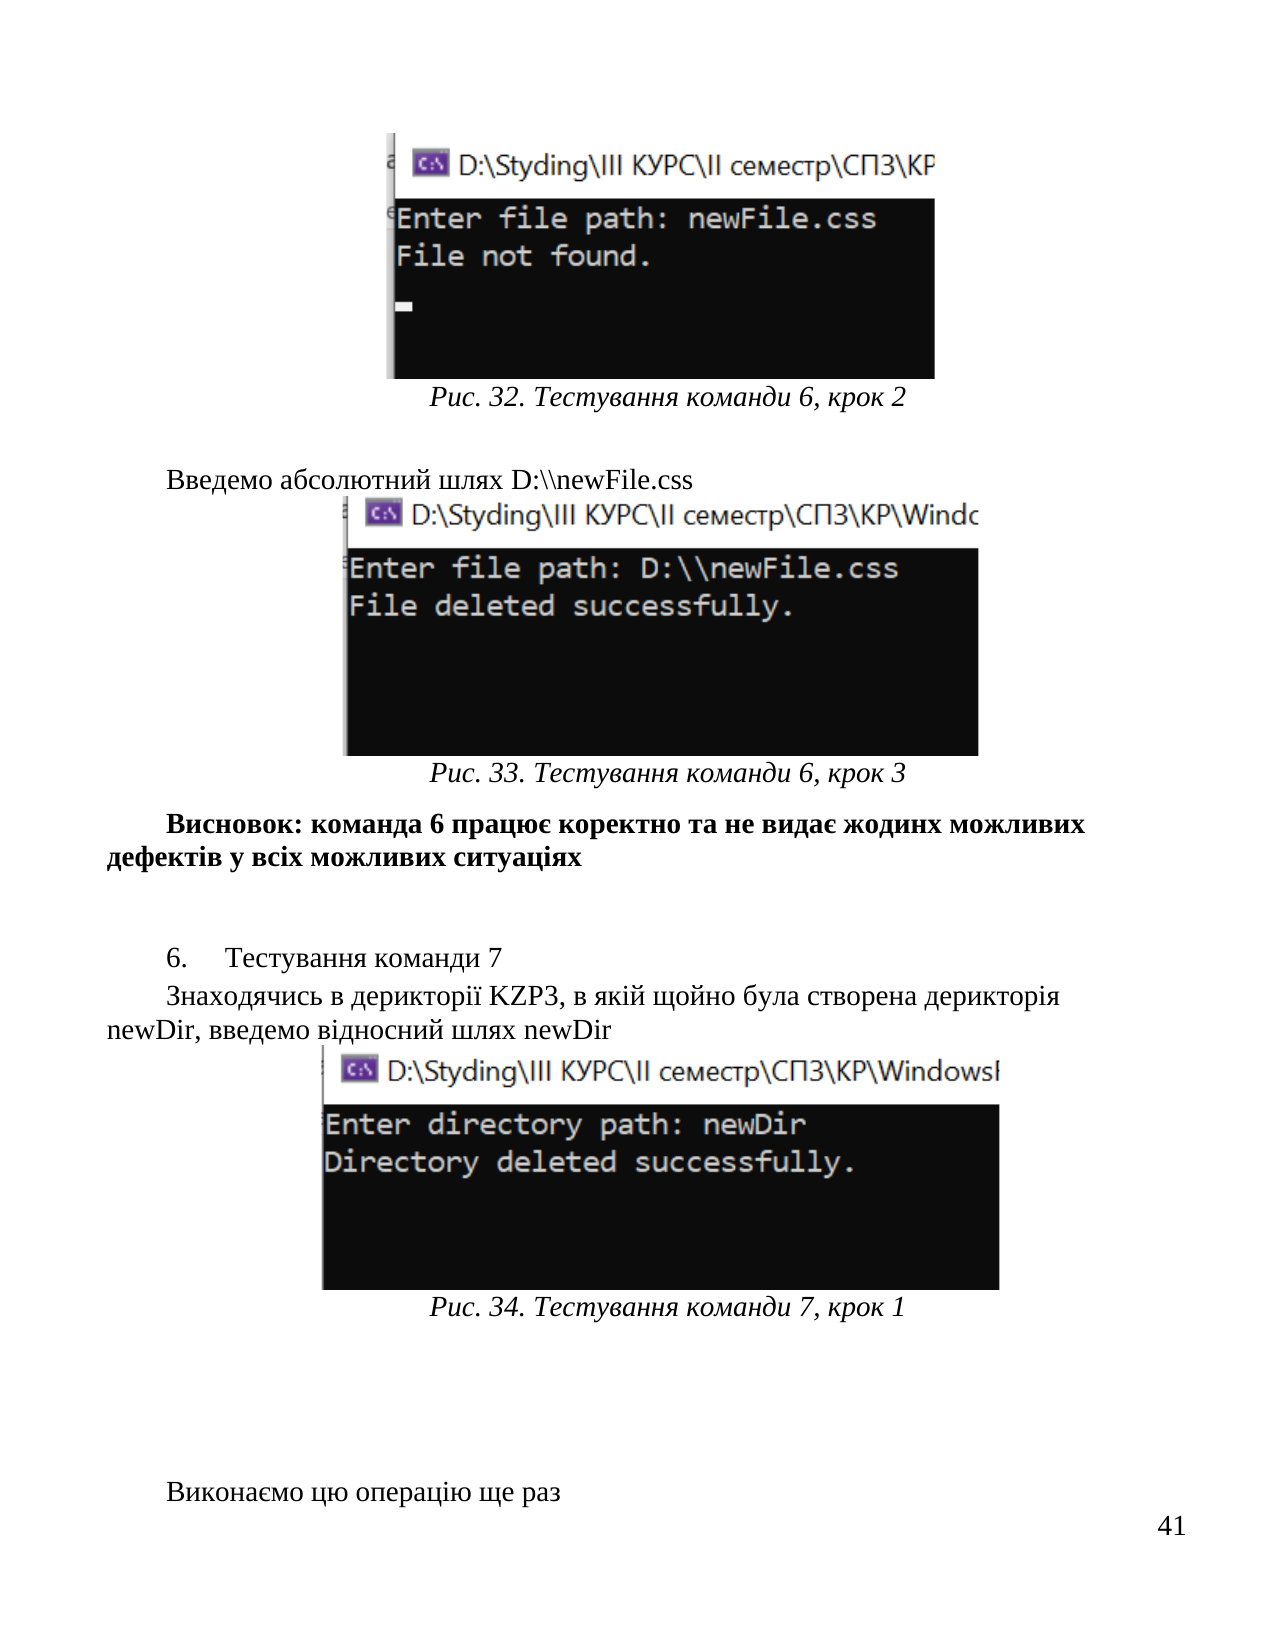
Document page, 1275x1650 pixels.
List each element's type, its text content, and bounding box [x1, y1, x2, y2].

text Рис. 33. Тестування команди 6, крок 3 [107, 755, 1170, 789]
list Введемо абсолютний шлях D:\\newFile.css [107, 462, 1155, 496]
picture [342, 496, 979, 756]
picture [321, 1045, 1000, 1290]
text Рис. 32. Тестування команди 6, крок 2 [107, 379, 1170, 412]
list Знаходячись в дерикторії KZP3, в якій щойно була створена дерикторія newDir, введемо відносний шлях newDir [107, 978, 1155, 1046]
list Висновок: команда 6 працює коректно та не видає жодинх можливих дефектів у всіх можливих ситуаціях [107, 806, 1155, 873]
list Виконаємо цю операцію ще раз [107, 1474, 1155, 1507]
picture [386, 133, 935, 379]
list Тестування команди 7 [107, 940, 1155, 973]
text Рис. 34. Тестування команди 7, крок 1 [107, 1289, 1170, 1323]
